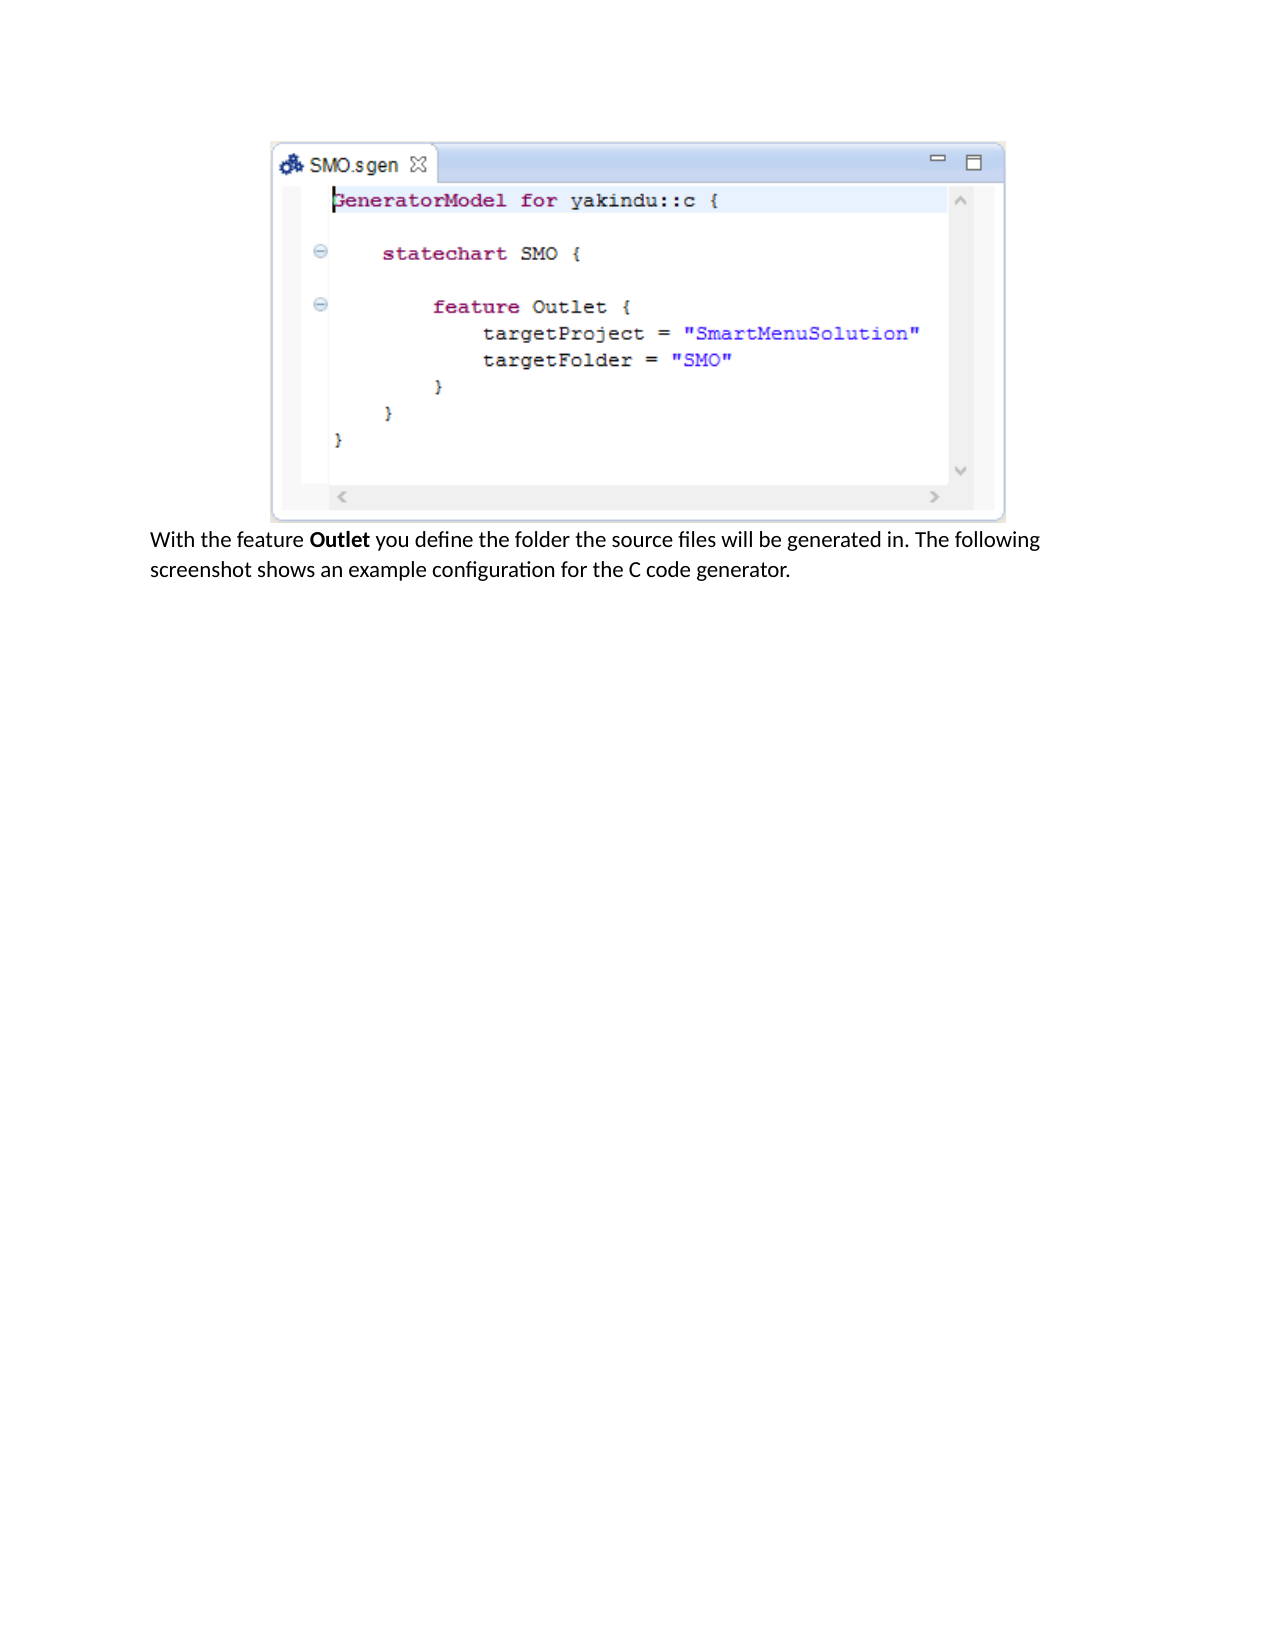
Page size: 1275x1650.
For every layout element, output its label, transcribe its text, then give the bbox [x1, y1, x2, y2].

picture [270, 141, 1007, 523]
